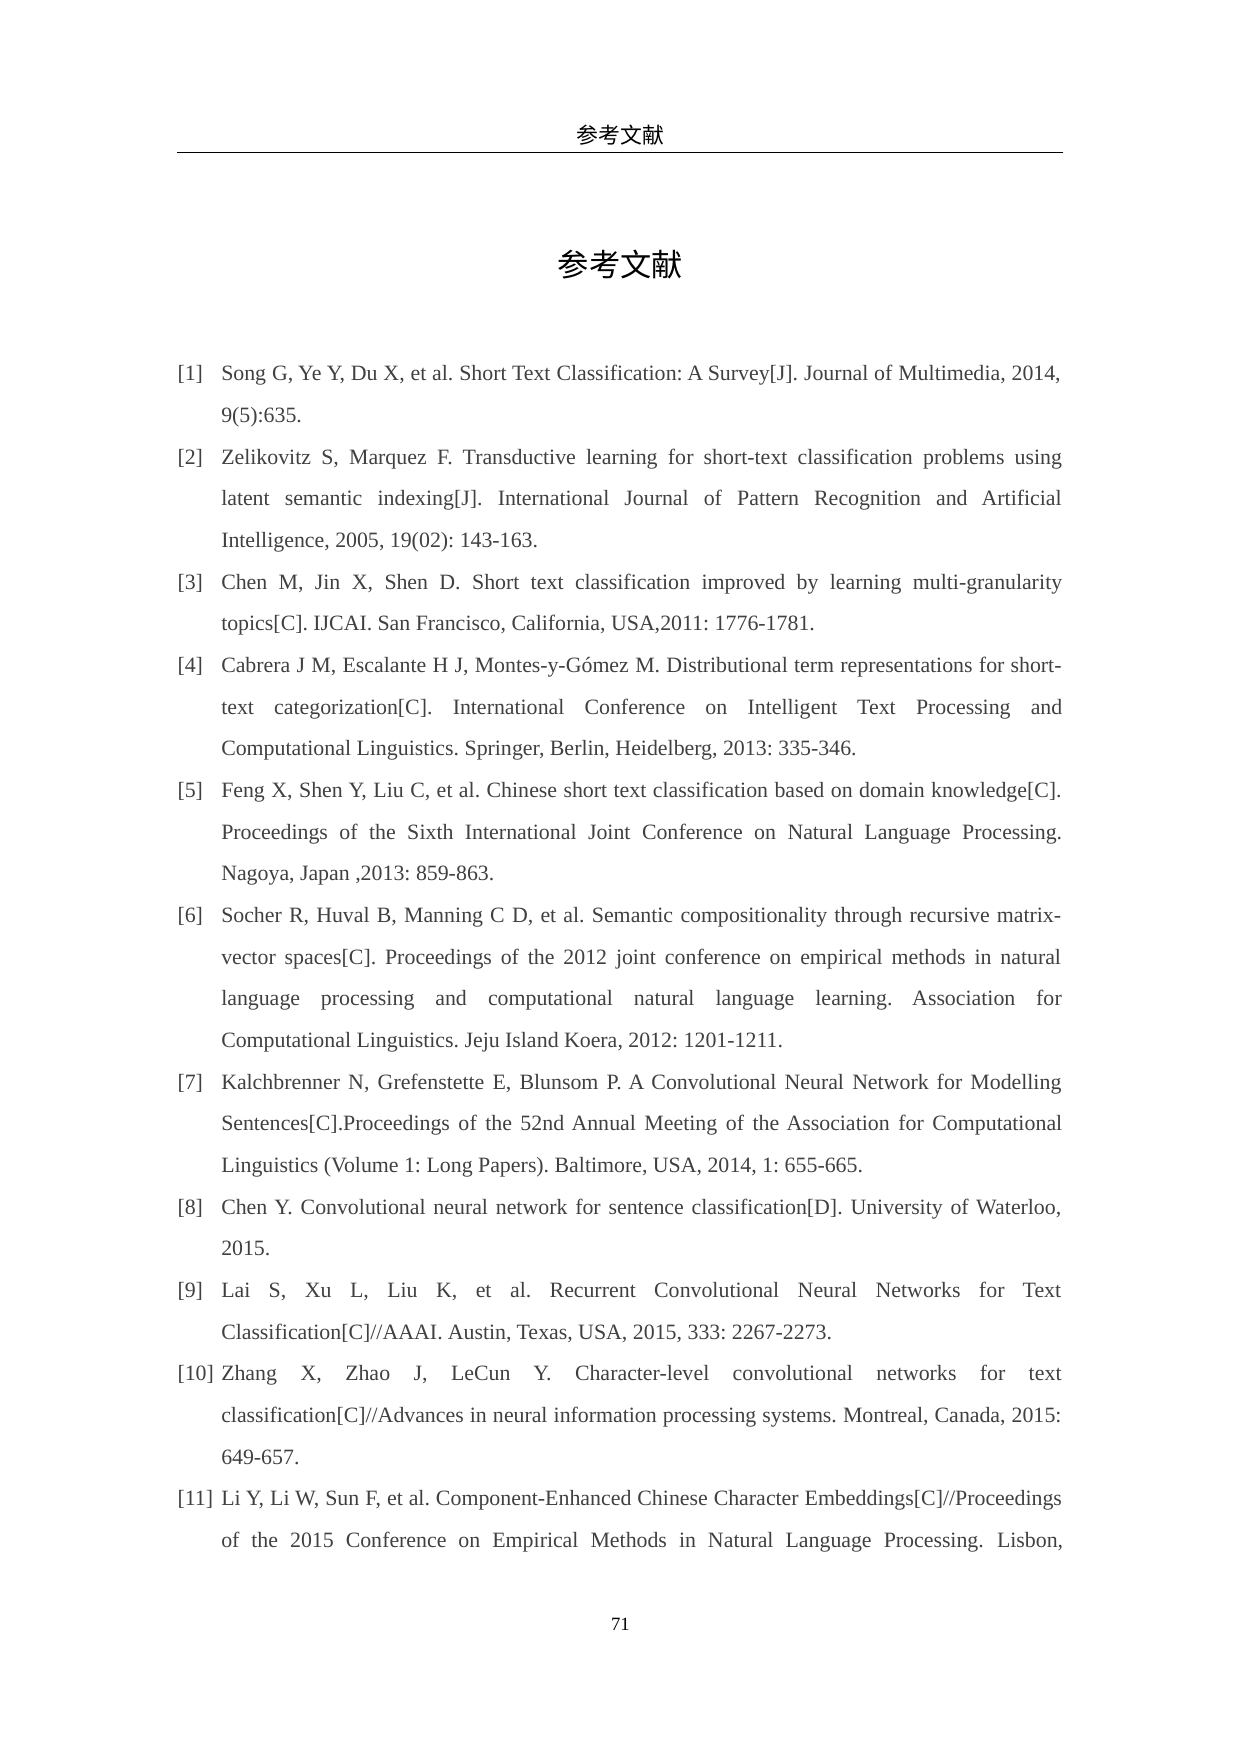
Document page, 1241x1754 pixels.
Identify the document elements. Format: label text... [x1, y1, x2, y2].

list Kalchbrenner N, Grefenstette E, Blunsom P. A Convolutional Neural Network for Modelling Sentences[C].Proceedings of the 52nd Annual Meeting of the Association for Computational Linguistics (Volume 1: Long Papers). Baltimore, USA, 2014, 1: 655-665. [177, 1056, 1063, 1181]
list Zhang X, Zhao J, LeCun Y. Character-level convolutional networks for text classification[C]//Advances in neural information processing systems. Montreal, Canada, 2015: 649-657. [177, 1347, 1063, 1472]
list Chen M, Jin X, Shen D. Short text classification improved by learning multi-granularity topics[C]. IJCAI. San Francisco, California, USA,2011: 1776-1781. [177, 556, 1063, 639]
text 参考文献 [177, 240, 1063, 285]
list Socher R, Huval B, Manning C D, et al. Semantic compositionality through recursive matrix-vector spaces[C]. Proceedings of the 2012 joint conference on empirical methods in natural language processing and computational natural language learning. Association for Computational Linguistics. Jeju Island Koera, 2012: 1201-1211. [177, 889, 1063, 1056]
list Cabrera J M, Escalante H J, Montes-y-Gómez M. Distributional term representations for short-text categorization[C]. International Conference on Intelligent Text Processing and Computational Linguistics. Springer, Berlin, Heidelberg, 2013: 335-346. [177, 639, 1063, 764]
list Zelikovitz S, Marquez F. Transductive learning for short-text classification problems using latent semantic indexing[J]. International Journal of Pattern Recognition and Artificial Intelligence, 2005, 19(02): 143-163. [177, 431, 1063, 556]
list Feng X, Shen Y, Liu C, et al. Chinese short text classification based on domain knowledge[C]. Proceedings of the Sixth International Joint Conference on Natural Language Processing. Nagoya, Japan ,2013: 859-863. [177, 764, 1063, 889]
list Song G, Ye Y, Du X, et al. Short Text Classification: A Survey[J]. Journal of Multimedia, 2014, 9(5):635. [177, 347, 1063, 431]
list Chen Y. Convolutional neural network for sentence classification[D]. University of Waterloo, 2015. [177, 1181, 1063, 1264]
list Lai S, Xu L, Liu K, et al. Recurrent Convolutional Neural Networks for Text Classification[C]//AAAI. Austin, Texas, USA, 2015, 333: 2267-2273. [177, 1264, 1063, 1347]
